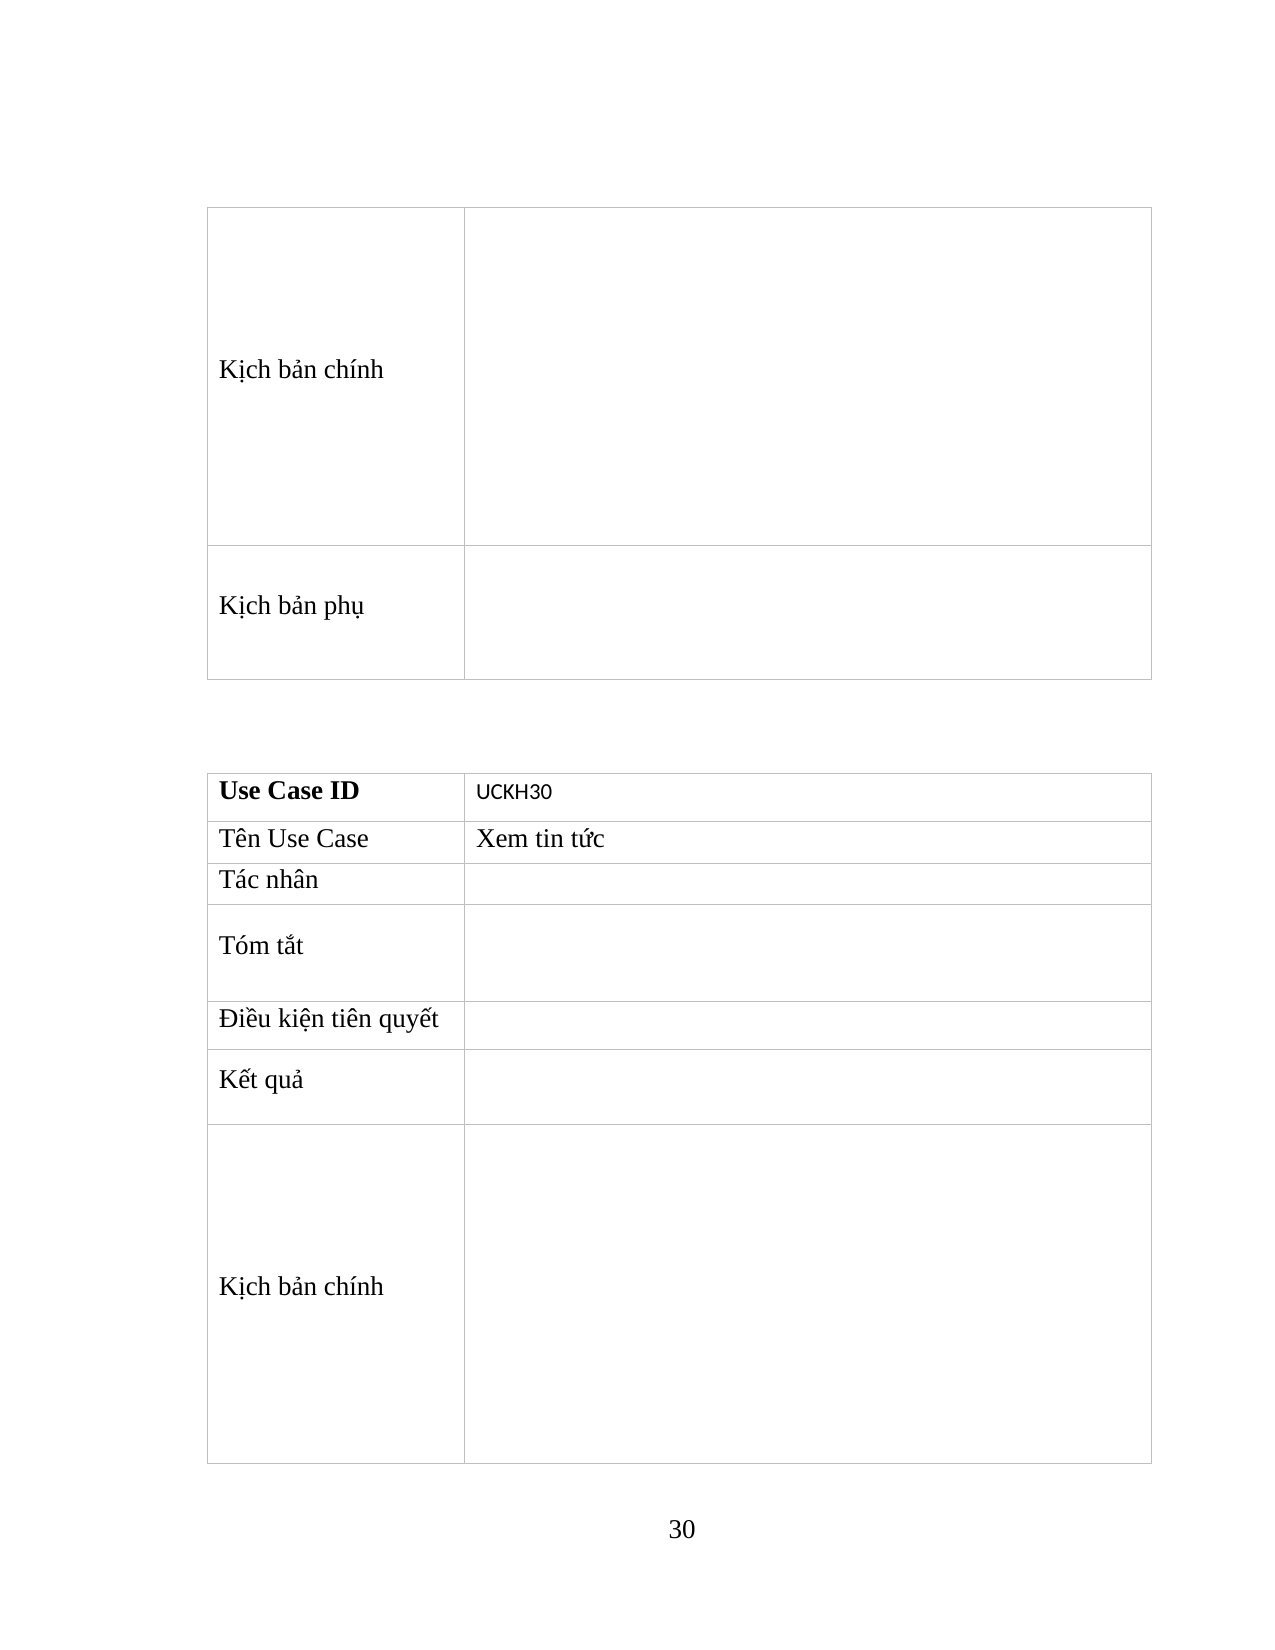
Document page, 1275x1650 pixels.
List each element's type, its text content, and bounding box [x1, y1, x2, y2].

table_cell Kịch bản chính [208, 1125, 464, 1462]
table_cell Kịch bản phụ [208, 546, 464, 679]
table_cell [465, 208, 1151, 545]
table_cell Điều kiện tiên quyết [208, 1002, 464, 1048]
table_cell Tóm tắt [208, 905, 464, 1001]
table_cell Kịch bản chính [208, 208, 464, 545]
table_cell Tên Use Case [208, 822, 464, 862]
table_cell [465, 1002, 1151, 1048]
table_cell [465, 1050, 1151, 1124]
table_cell Tác nhân [208, 864, 464, 904]
table_header Use Case ID [208, 774, 464, 821]
table_header UCKH30 [465, 774, 1151, 821]
table_cell [465, 864, 1151, 904]
table_cell Kết quả [208, 1050, 464, 1124]
table_cell [465, 546, 1151, 679]
table_cell [465, 905, 1151, 1001]
table_cell [465, 1125, 1151, 1462]
table_cell Xem tin tức [465, 822, 1151, 862]
